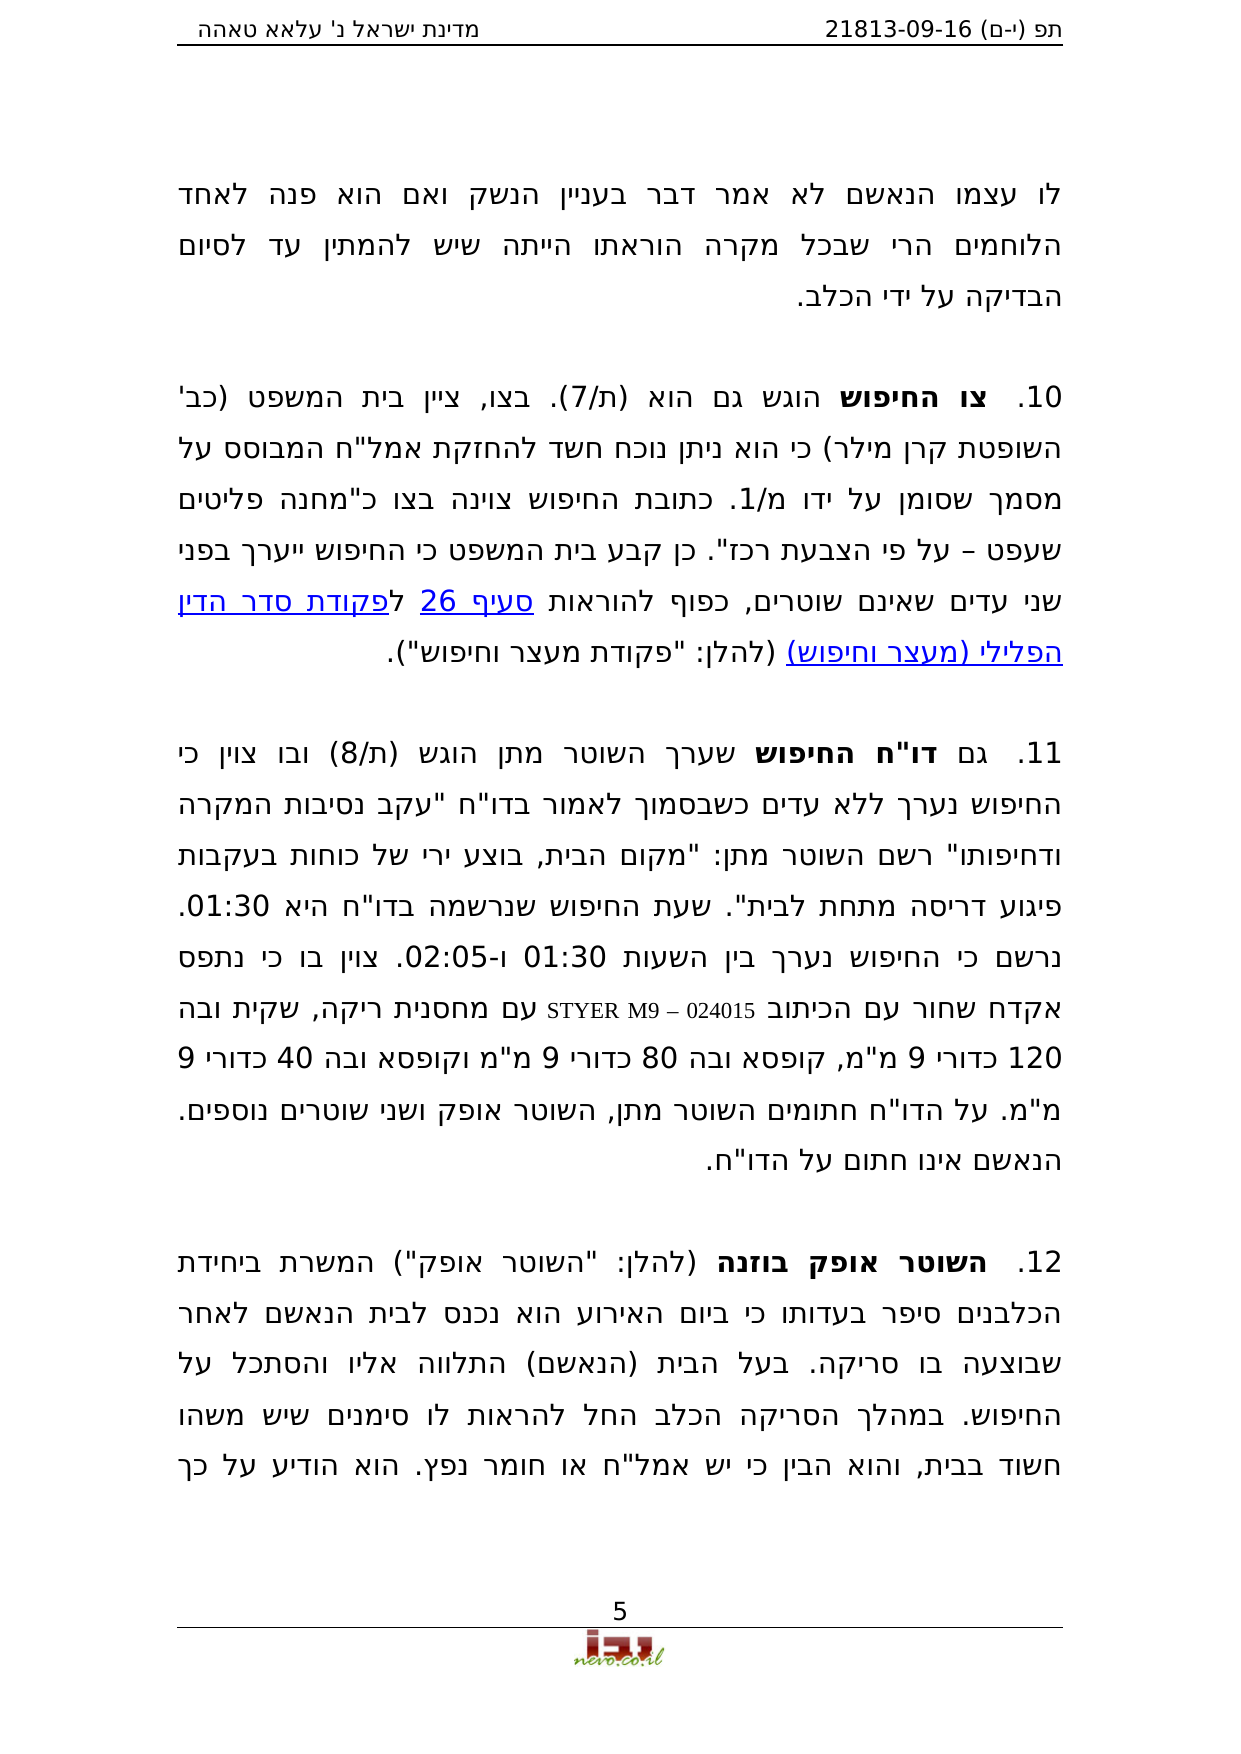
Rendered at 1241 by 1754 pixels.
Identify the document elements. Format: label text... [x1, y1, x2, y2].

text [177, 177, 1063, 313]
picture [574, 1629, 666, 1667]
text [177, 1245, 1063, 1483]
text 10. צו החיפוש הוגש גם הוא (ת/7). בצו, ציין בית המשפט (כב' השופטת קרן מילר) כי הוא ניתן נוכח חשד להחזקת אמל"ח המבוסס על מסמך שסומן על ידו מ/1. כתובת החיפוש צוינה בצו כ"מחנה פליטים שעפט – על פי הצבעת רכז". כן קבע בית המשפט כי החיפוש ייערך בפני שני עדים שאינם שוטרים, כפוף להוראות סעיף 26 לפקודת סדר הדין הפלילי (מעצר וחיפוש) (להלן: "פקודת מעצר וחיפוש"). [177, 380, 1063, 669]
text 11. גם דו"ח החיפוש שערך השוטר מתן הוגש (ת/8) ובו צוין כי החיפוש נערך ללא עדים כשבסמוך לאמור בדו"ח "עקב נסיבות המקרה ודחיפותו" רשם השוטר מתן: "מקום הבית, בוצע ירי של כוחות בעקבות פיגוע דריסה מתחת לבית". שעת החיפוש שנרשמה בדו"ח היא 01:30. נרשם כי החיפוש נערך בין השעות 01:30 ו-02:05. צוין בו כי נתפס אקדח שחור עם הכיתוב STYER M9 – 024015 עם מחסנית ריקה, שקית ובה 120 כדורי 9 מ"מ, קופסא ובה 80 כדורי 9 מ"מ וקופסא ובה 40 כדורי 9 מ"מ. על הדו"ח חתומים השוטר מתן, השוטר אופק ושני שוטרים נוספים. הנאשם אינו חתום על הדו"ח. [177, 736, 1063, 1178]
